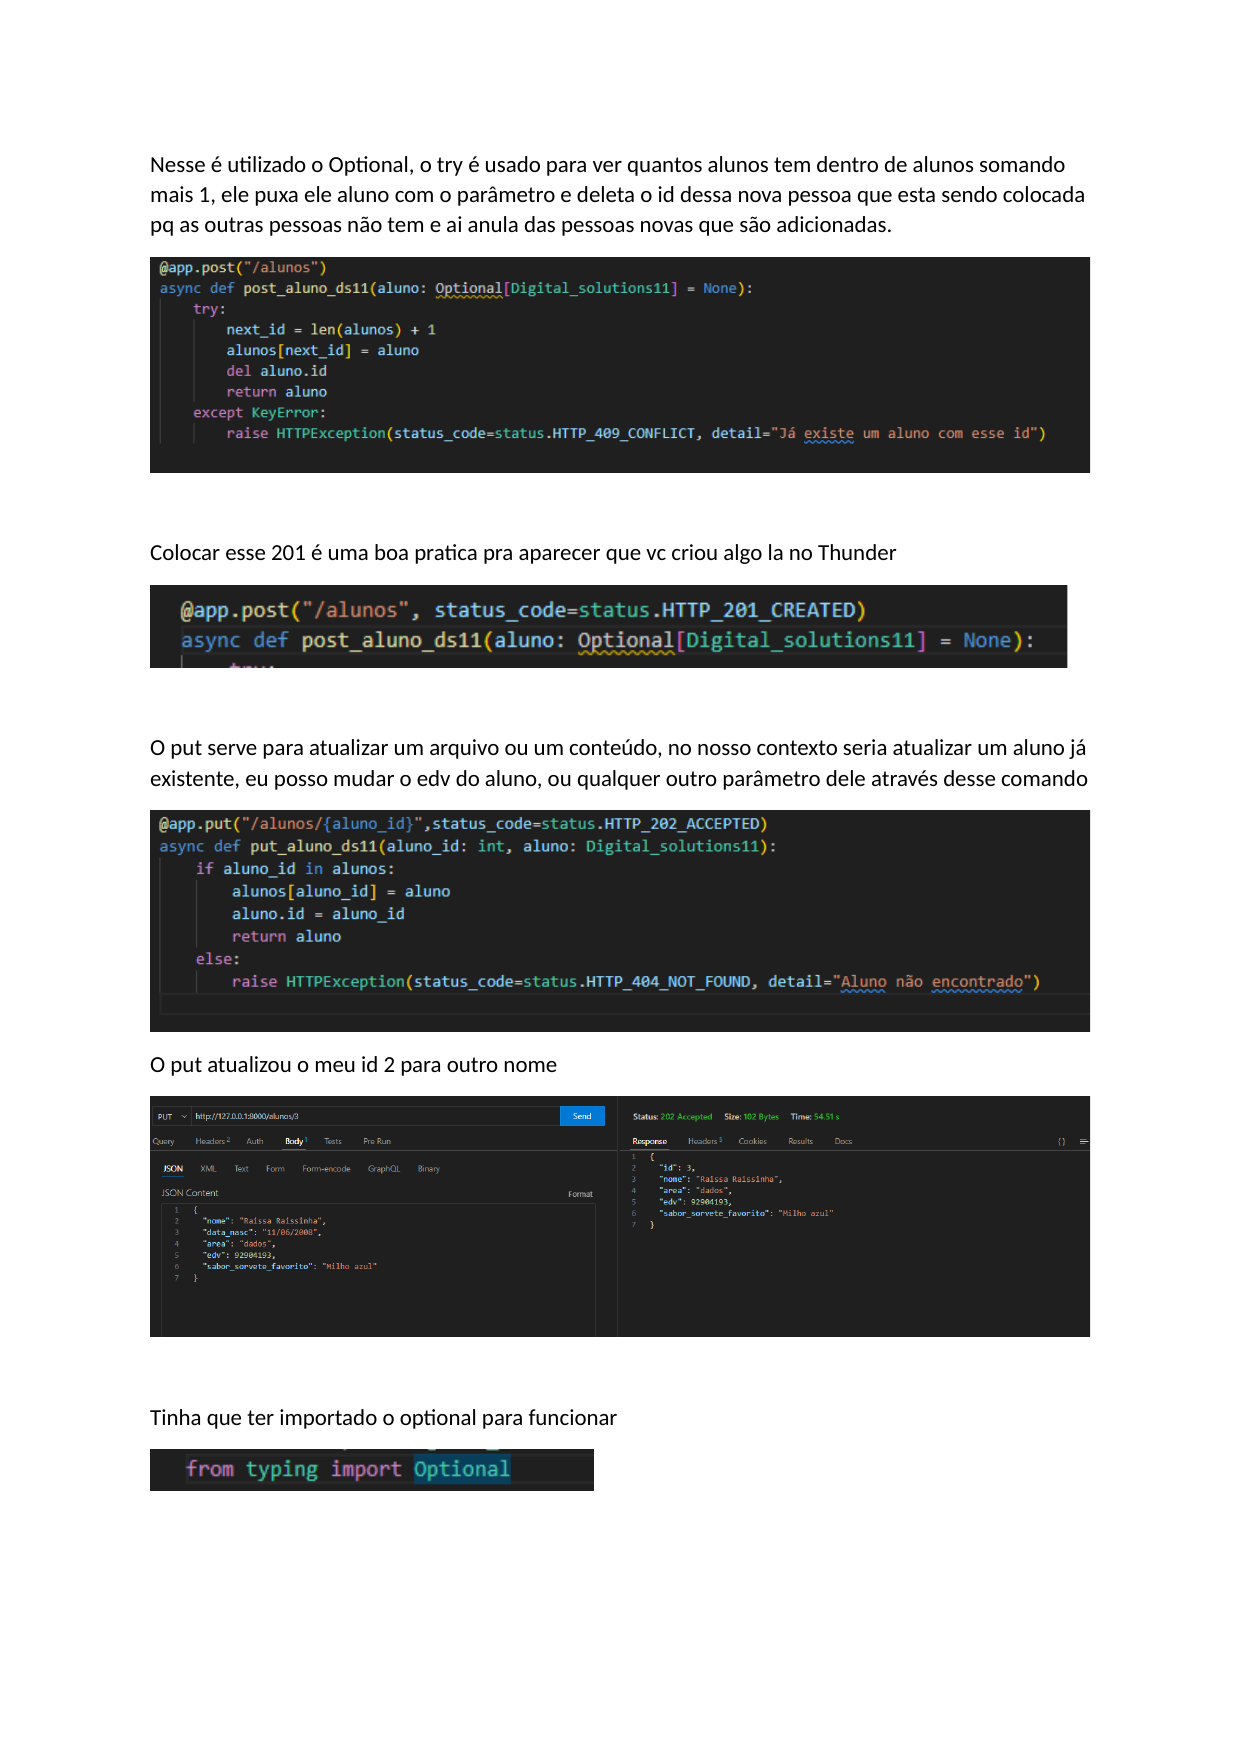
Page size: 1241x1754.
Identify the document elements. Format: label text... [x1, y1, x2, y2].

picture [150, 585, 1068, 668]
text O put serve para atualizar um arquivo ou um conteúdo, no nosso contexto seria atualizar um aluno já existente, eu posso mudar o edv do aluno, ou qualquer outro parâmetro dele através desse comando [150, 733, 1090, 792]
text Colocar esse 201 é uma boa pratica pra aparecer que vc criou algo la no Thunder [150, 538, 1090, 566]
picture [150, 1449, 594, 1491]
text Nesse é utilizado o Optional, o try é usado para ver quantos alunos tem dentro de alunos somando mais 1, ele puxa ele aluno com o parâmetro e deleta o id dessa nova pessoa que esta sendo colocada pq as outras pessoas não tem e ai anula das pessoas novas que são adicionadas. [150, 150, 1090, 238]
picture [150, 257, 1091, 473]
text O put atualizou o meu id 2 para outro nome [150, 1050, 1090, 1078]
picture [150, 810, 1091, 1032]
picture [150, 1096, 1091, 1337]
text Tinha que ter importado o optional para funcionar [150, 1403, 1090, 1431]
